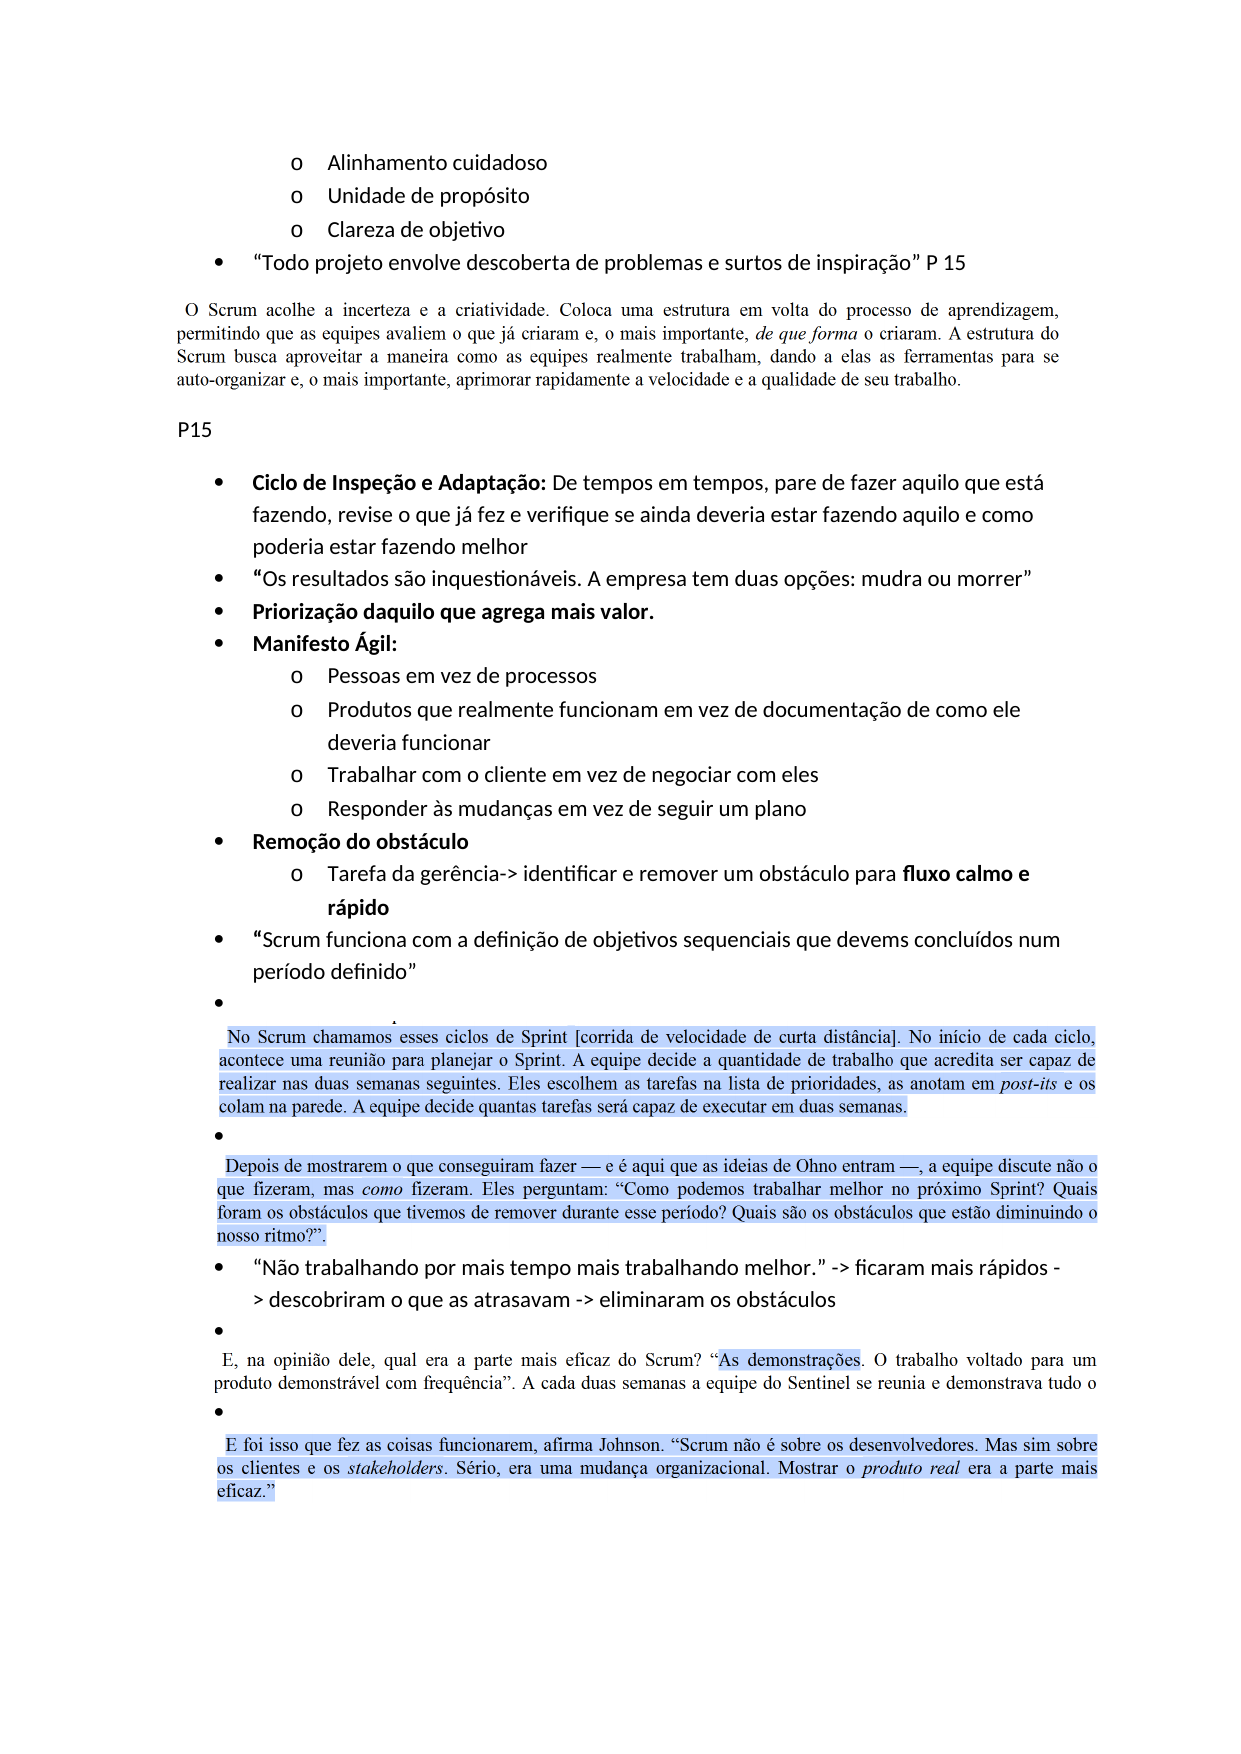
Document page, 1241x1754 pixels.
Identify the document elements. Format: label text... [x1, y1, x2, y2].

list Responder às mudanças em vez de seguir um plano [290, 794, 1063, 823]
list Ciclo de Inspeção e Adaptação: De tempos em tempos, pare de fazer aquilo que está fazendo, revise o que já fez e verifique se ainda deveria estar fazendo aquilo e como poderia estar fazendo melhor [215, 468, 1063, 560]
list Trabalhar com o cliente em vez de negociar com eles [290, 760, 1063, 789]
list Clareza de objetivo [290, 215, 1063, 244]
picture [214, 1430, 1099, 1503]
picture [177, 301, 1062, 390]
text P15 [177, 415, 1063, 443]
list “Todo projeto envolve descoberta de problemas e surtos de inspiração” P 15 [215, 248, 1063, 276]
picture [214, 1021, 1099, 1118]
list Alinhamento cuidadoso [290, 148, 1063, 177]
list “Scrum funciona com a definição de objetivos sequenciais que devems concluídos num período definido” [215, 925, 1063, 985]
list Remoção do obstáculo [215, 827, 1063, 855]
list “Não trabalhando por mais tempo mais trabalhando melhor.” -> ficaram mais rápidos -> descobriram o que as atrasavam -> eliminaram os obstáculos [215, 1253, 1063, 1313]
list Manifesto Ágil: [215, 629, 1063, 657]
list Produtos que realmente funcionam em vez de documentação de como ele deveria funcionar [290, 695, 1063, 756]
list Priorização daquilo que agrega mais valor. [215, 597, 1063, 625]
picture [214, 1349, 1099, 1394]
picture [214, 1153, 1101, 1249]
list Pessoas em vez de processos [290, 661, 1063, 690]
list Tarefa da gerência-> identificar e remover um obstáculo para fluxo calmo e rápido [290, 859, 1063, 921]
list “Os resultados são inquestionáveis. A empresa tem duas opções: mudra ou morrer” [215, 564, 1063, 593]
list Unidade de propósito [290, 181, 1063, 210]
